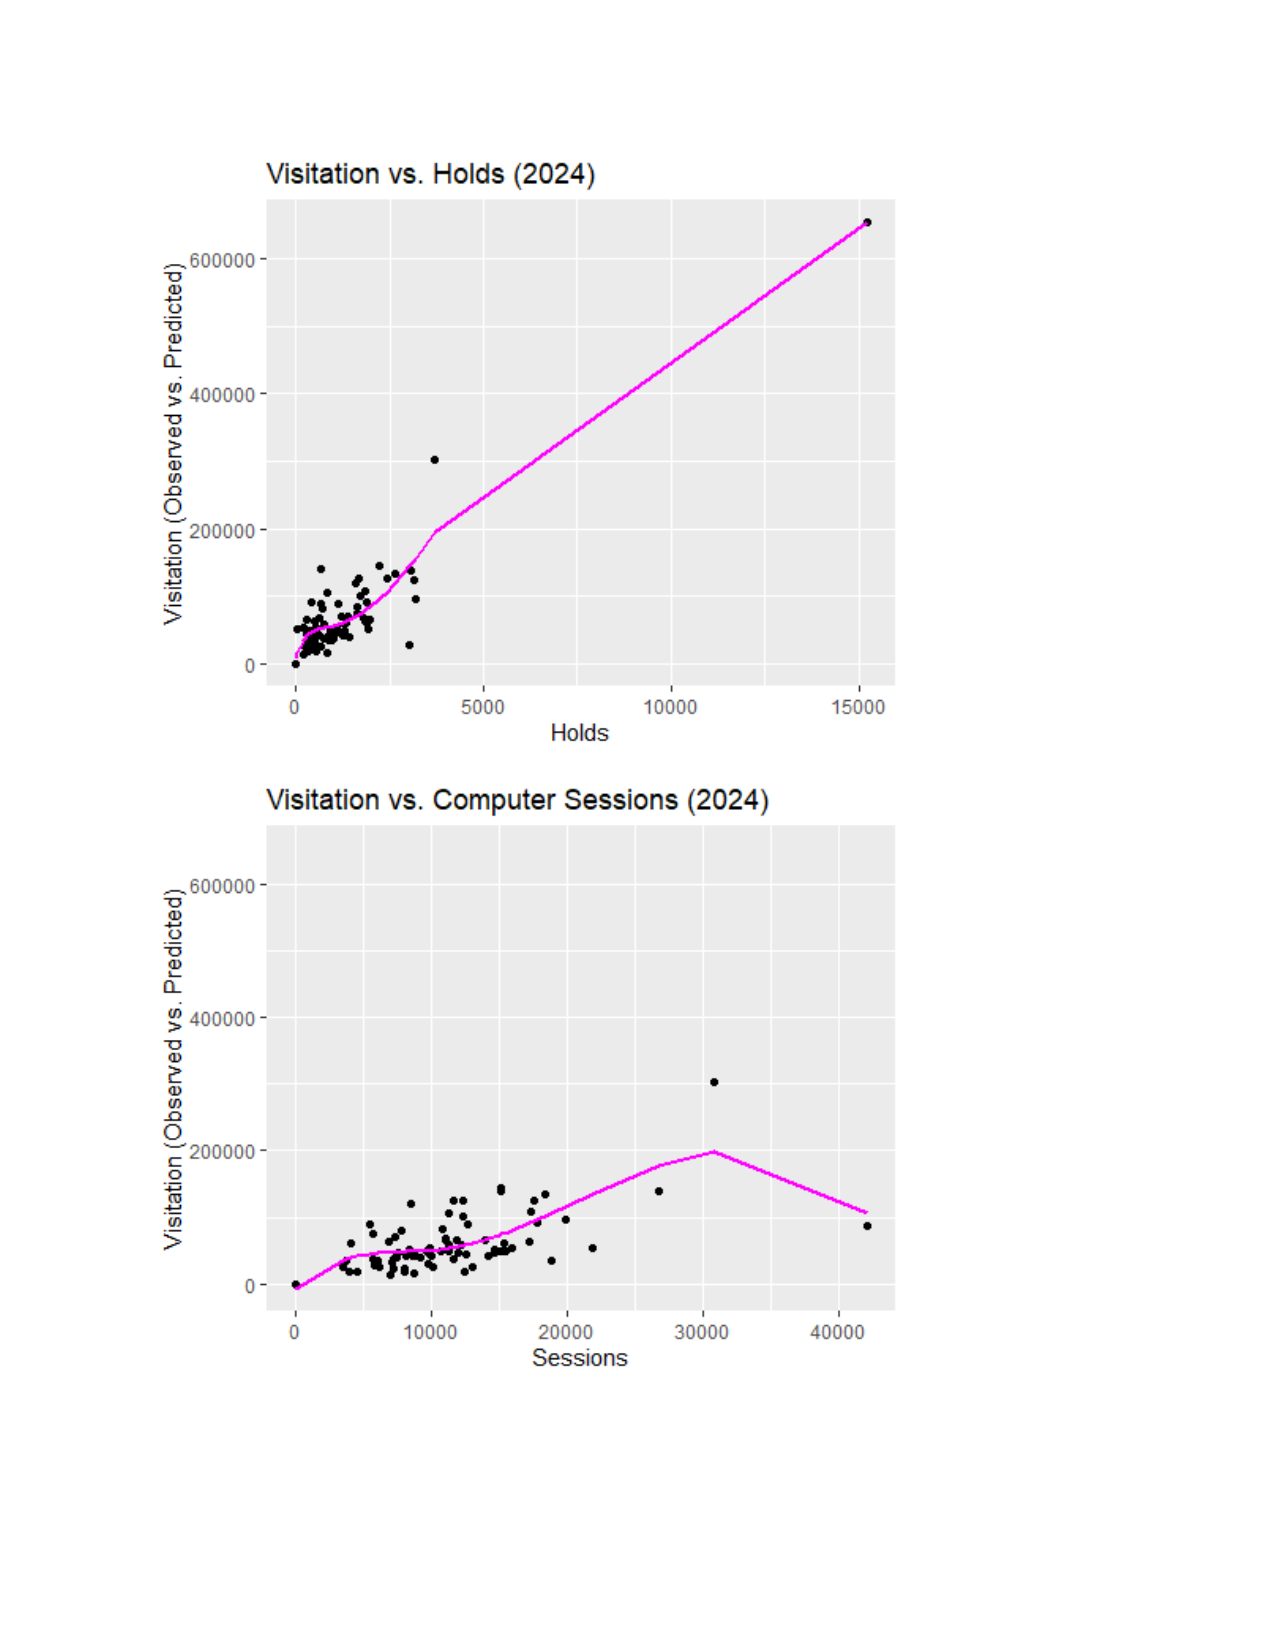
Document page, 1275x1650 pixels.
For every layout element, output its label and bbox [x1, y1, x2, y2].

picture [150, 775, 908, 1382]
picture [150, 150, 908, 757]
